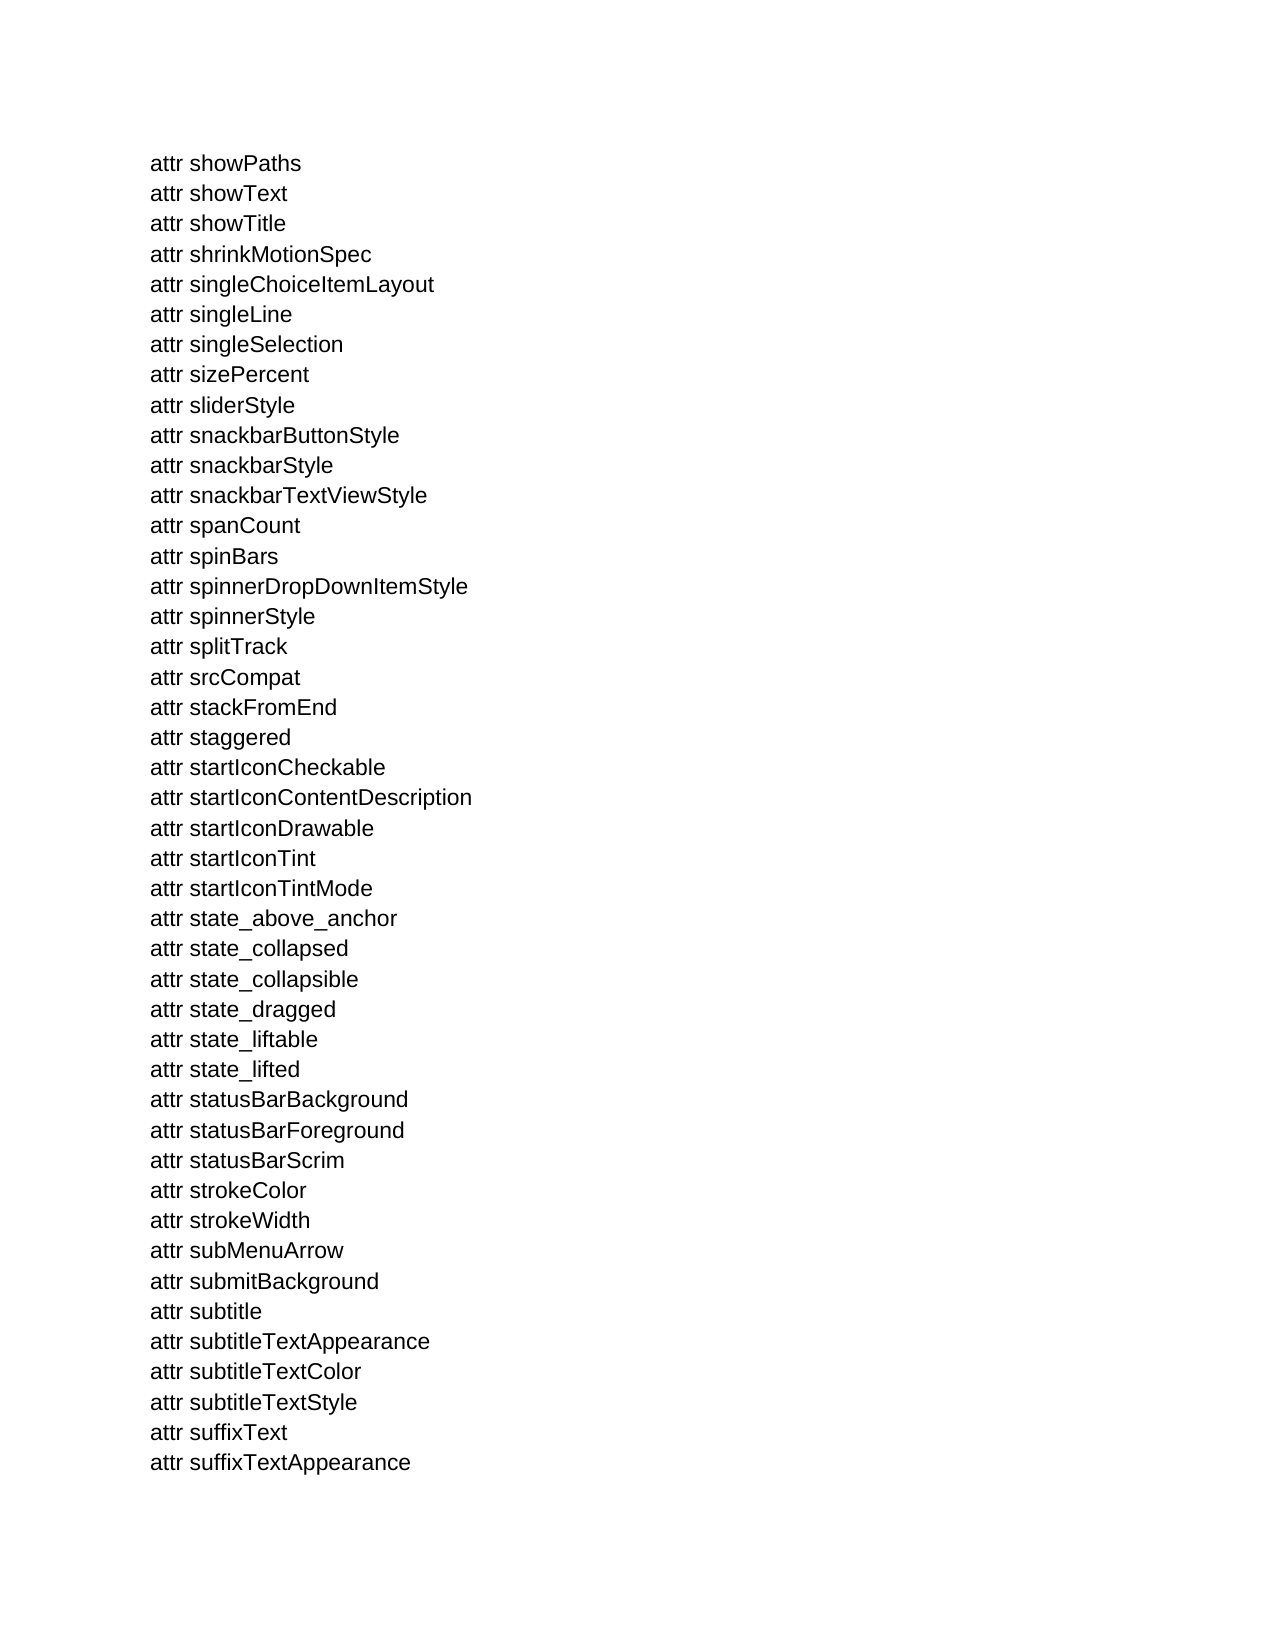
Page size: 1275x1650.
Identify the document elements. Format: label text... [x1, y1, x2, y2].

text attr singleSelection [150, 331, 1125, 358]
text attr statusBarBackground [150, 1086, 1125, 1113]
text attr strokeWidth [150, 1207, 1125, 1234]
text attr showPaths [150, 150, 1125, 176]
text attr staggered [150, 724, 1125, 750]
text attr subtitleTextStyle [150, 1388, 1125, 1415]
text attr srcCompat [150, 663, 1125, 690]
text attr spinBars [150, 543, 1125, 569]
text attr strokeColor [150, 1177, 1125, 1203]
text attr state_collapsed [150, 935, 1125, 962]
text attr snackbarButtonStyle [150, 422, 1125, 448]
text attr startIconTint [150, 845, 1125, 871]
text attr suffixTextAppearance [150, 1449, 1125, 1475]
text attr statusBarForeground [150, 1117, 1125, 1143]
text attr stackFromEnd [150, 694, 1125, 720]
text attr snackbarTextViewStyle [150, 482, 1125, 509]
text attr startIconContentDescription [150, 784, 1125, 811]
text attr singleLine [150, 301, 1125, 327]
text attr subtitle [150, 1298, 1125, 1324]
text attr spinnerStyle [150, 603, 1125, 629]
text attr showTitle [150, 210, 1125, 237]
text attr sizePercent [150, 361, 1125, 388]
text attr suffixText [150, 1419, 1125, 1445]
text attr state_lifted [150, 1056, 1125, 1083]
text attr subtitleTextAppearance [150, 1328, 1125, 1354]
text attr subMenuArrow [150, 1237, 1125, 1264]
text attr startIconTintMode [150, 875, 1125, 901]
text attr singleChoiceItemLayout [150, 271, 1125, 297]
text attr sliderStyle [150, 392, 1125, 418]
text attr statusBarScrim [150, 1147, 1125, 1173]
text attr subtitleTextColor [150, 1358, 1125, 1385]
text attr state_collapsible [150, 966, 1125, 992]
text attr showText [150, 180, 1125, 207]
text attr spinnerDropDownItemStyle [150, 573, 1125, 599]
text attr state_dragged [150, 996, 1125, 1022]
text attr snackbarStyle [150, 452, 1125, 478]
text attr splitTrack [150, 633, 1125, 660]
text attr shrinkMotionSpec [150, 241, 1125, 267]
text attr startIconCheckable [150, 754, 1125, 781]
text attr state_above_anchor [150, 905, 1125, 932]
text attr submitBackground [150, 1268, 1125, 1294]
text attr spanCount [150, 512, 1125, 539]
text attr state_liftable [150, 1026, 1125, 1052]
text attr startIconDrawable [150, 814, 1125, 841]
